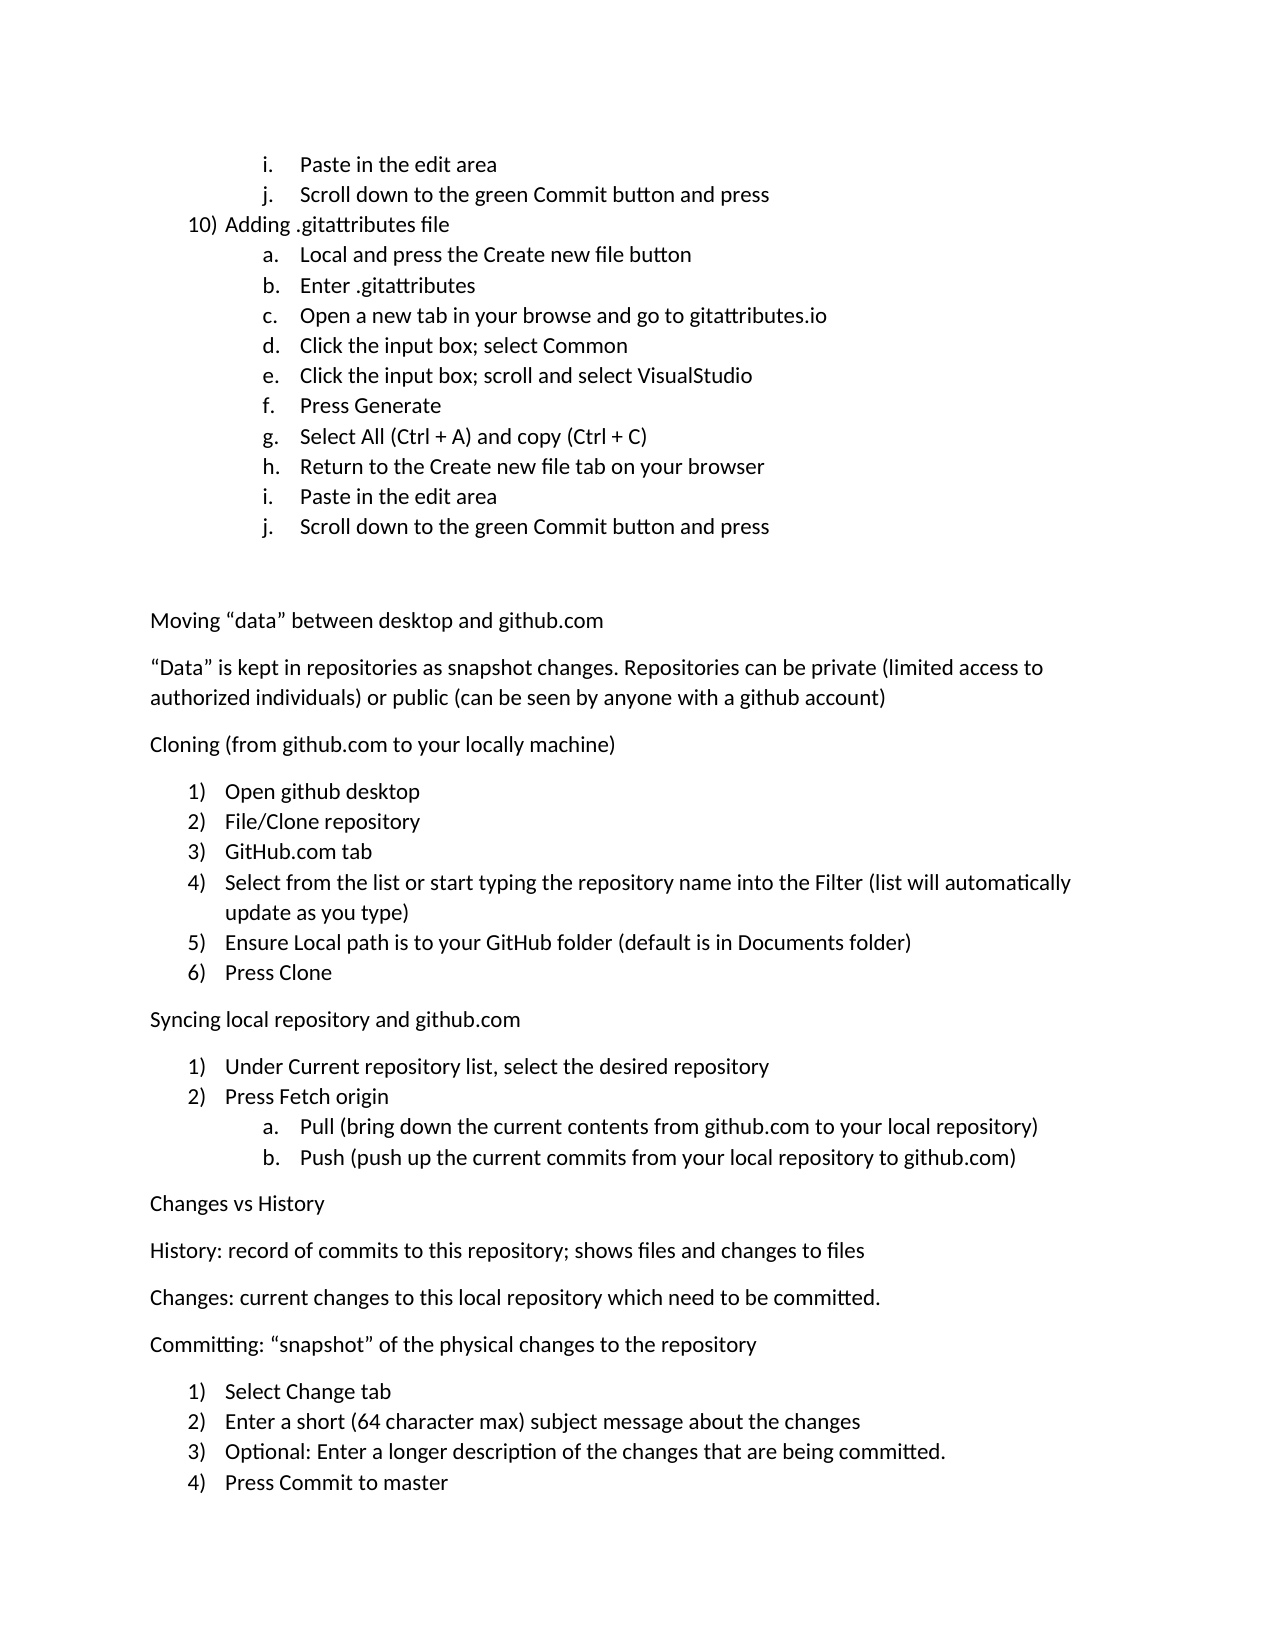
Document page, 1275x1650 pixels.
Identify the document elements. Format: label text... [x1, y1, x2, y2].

list GitHub.com tab [187, 837, 1125, 866]
list Adding .gitattributes file [187, 210, 1125, 238]
list Select All (Ctrl + A) and copy (Ctrl + C) [262, 422, 1125, 450]
list File/Clone repository [187, 807, 1125, 835]
list Open github desktop [187, 777, 1125, 805]
list Paste in the edit area [262, 150, 1125, 178]
text Changes: current changes to this local repository which need to be committed. [150, 1283, 1125, 1311]
text “Data” is kept in repositories as snapshot changes. Repositories can be private (limited access to authorized individuals) or public (can be seen by anyone with a github account) [150, 653, 1125, 711]
list Select from the list or start typing the repository name into the Filter (list will automatically update as you type) [187, 868, 1125, 926]
list Press Generate [262, 392, 1125, 420]
text Moving “data” between desktop and github.com [150, 606, 1125, 634]
list Pull (bring down the current contents from github.com to your local repository) [262, 1112, 1125, 1141]
list Local and press the Create new file button [262, 241, 1125, 269]
text Changes vs History [150, 1189, 1125, 1218]
text Cloning (from github.com to your locally machine) [150, 730, 1125, 758]
list Press Clone [187, 958, 1125, 986]
text Syncing local repository and github.com [150, 1005, 1125, 1033]
list Optional: Enter a longer description of the changes that are being committed. [187, 1437, 1125, 1466]
list Press Commit to master [187, 1468, 1125, 1496]
list Push (push up the current commits from your local repository to github.com) [262, 1143, 1125, 1171]
list Press Fetch origin [187, 1082, 1125, 1110]
list Scroll down to the green Commit button and press [262, 180, 1125, 208]
list Enter .gitattributes [262, 271, 1125, 299]
list Paste in the edit area [262, 482, 1125, 510]
text Committing: “snapshot” of the physical changes to the repository [150, 1330, 1125, 1358]
list Click the input box; select Common [262, 331, 1125, 359]
list Open a new tab in your browse and go to gitattributes.io [262, 301, 1125, 329]
list Select Change tab [187, 1377, 1125, 1405]
list Enter a short (64 character max) subject message about the changes [187, 1407, 1125, 1435]
list Return to the Create new file tab on your browser [262, 452, 1125, 480]
list Scroll down to the green Commit button and press [262, 512, 1125, 541]
list Under Current repository list, select the desired repository [187, 1052, 1125, 1080]
text History: record of commits to this repository; shows files and changes to files [150, 1236, 1125, 1264]
list Click the input box; scroll and select VisualStudio [262, 361, 1125, 389]
list Ensure Local path is to your GitHub folder (default is in Documents folder) [187, 928, 1125, 956]
